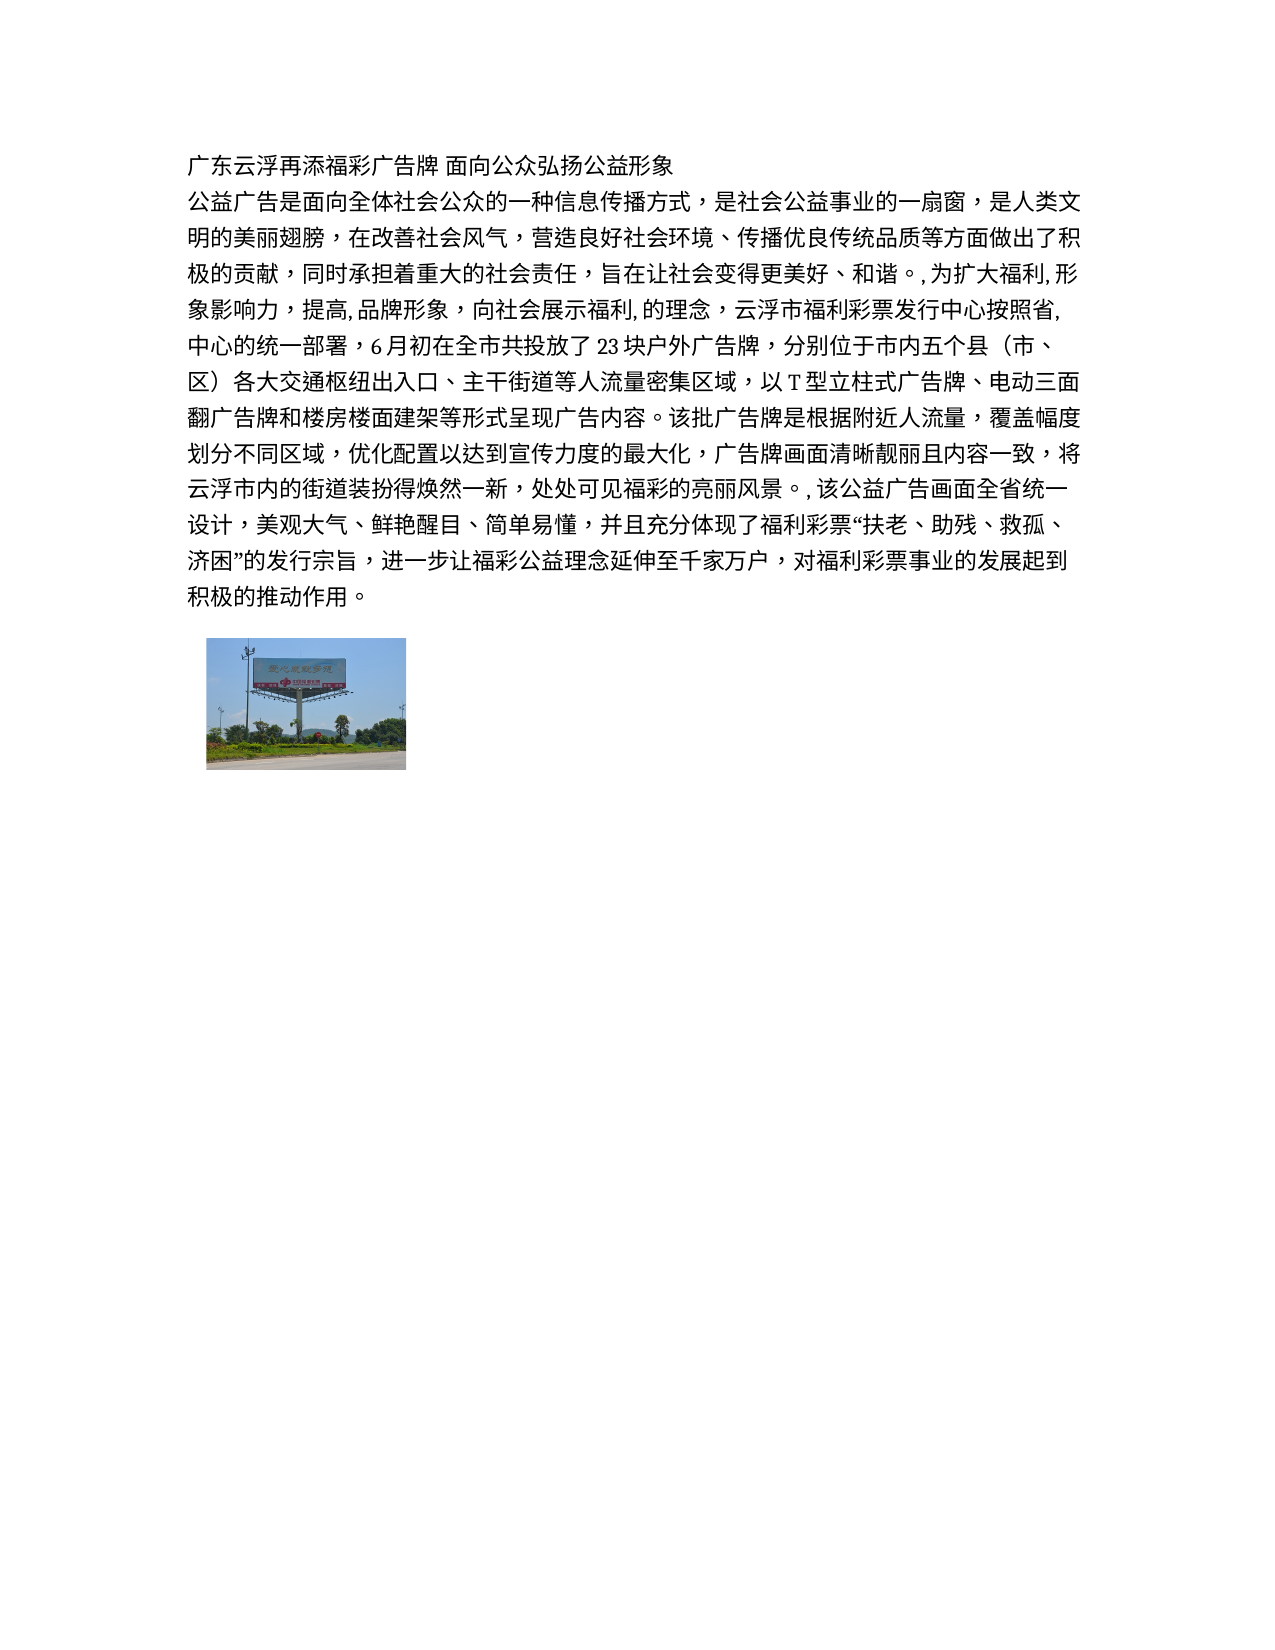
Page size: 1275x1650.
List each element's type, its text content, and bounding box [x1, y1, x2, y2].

text 广东云浮再添福彩广告牌 面向公众弘扬公益形象 公益广告是面向全体社会公众的一种信息传播方式，是社会公益事业的一扇窗，是人类文明的美丽翅膀，在改善社会风气，营造良好社会环境、传播优良传统品质等方面做出了积极的贡献，同时承担着重大的社会责任，旨在让社会变得更美好、和谐。, 为扩大福利, 形象影响力，提高, 品牌形象，向社会展示福利, 的理念，云浮市福利彩票发行中心按照省, 中心的统一部署，6月初在全市共投放了23块户外广告牌，分别位于市内五个县（市、区）各大交通枢纽出入口、主干街道等人流量密集区域，以T型立柱式广告牌、电动三面翻广告牌和楼房楼面建架等形式呈现广告内容。该批广告牌是根据附近人流量，覆盖幅度划分不同区域，优化配置以达到宣传力度的最大化，广告牌画面清晰靓丽且内容一致，将云浮市内的街道装扮得焕然一新，处处可见福彩的亮丽风景。, 该公益广告画面全省统一设计，美观大气、鲜艳醒目、简单易懂，并且充分体现了福利彩票“扶老、助残、救孤、济困”的发行宗旨，进一步让福彩公益理念延伸至千家万户，对福利彩票事业的发展起到积极的推动作用。 [187, 150, 1087, 612]
picture [206, 638, 407, 770]
